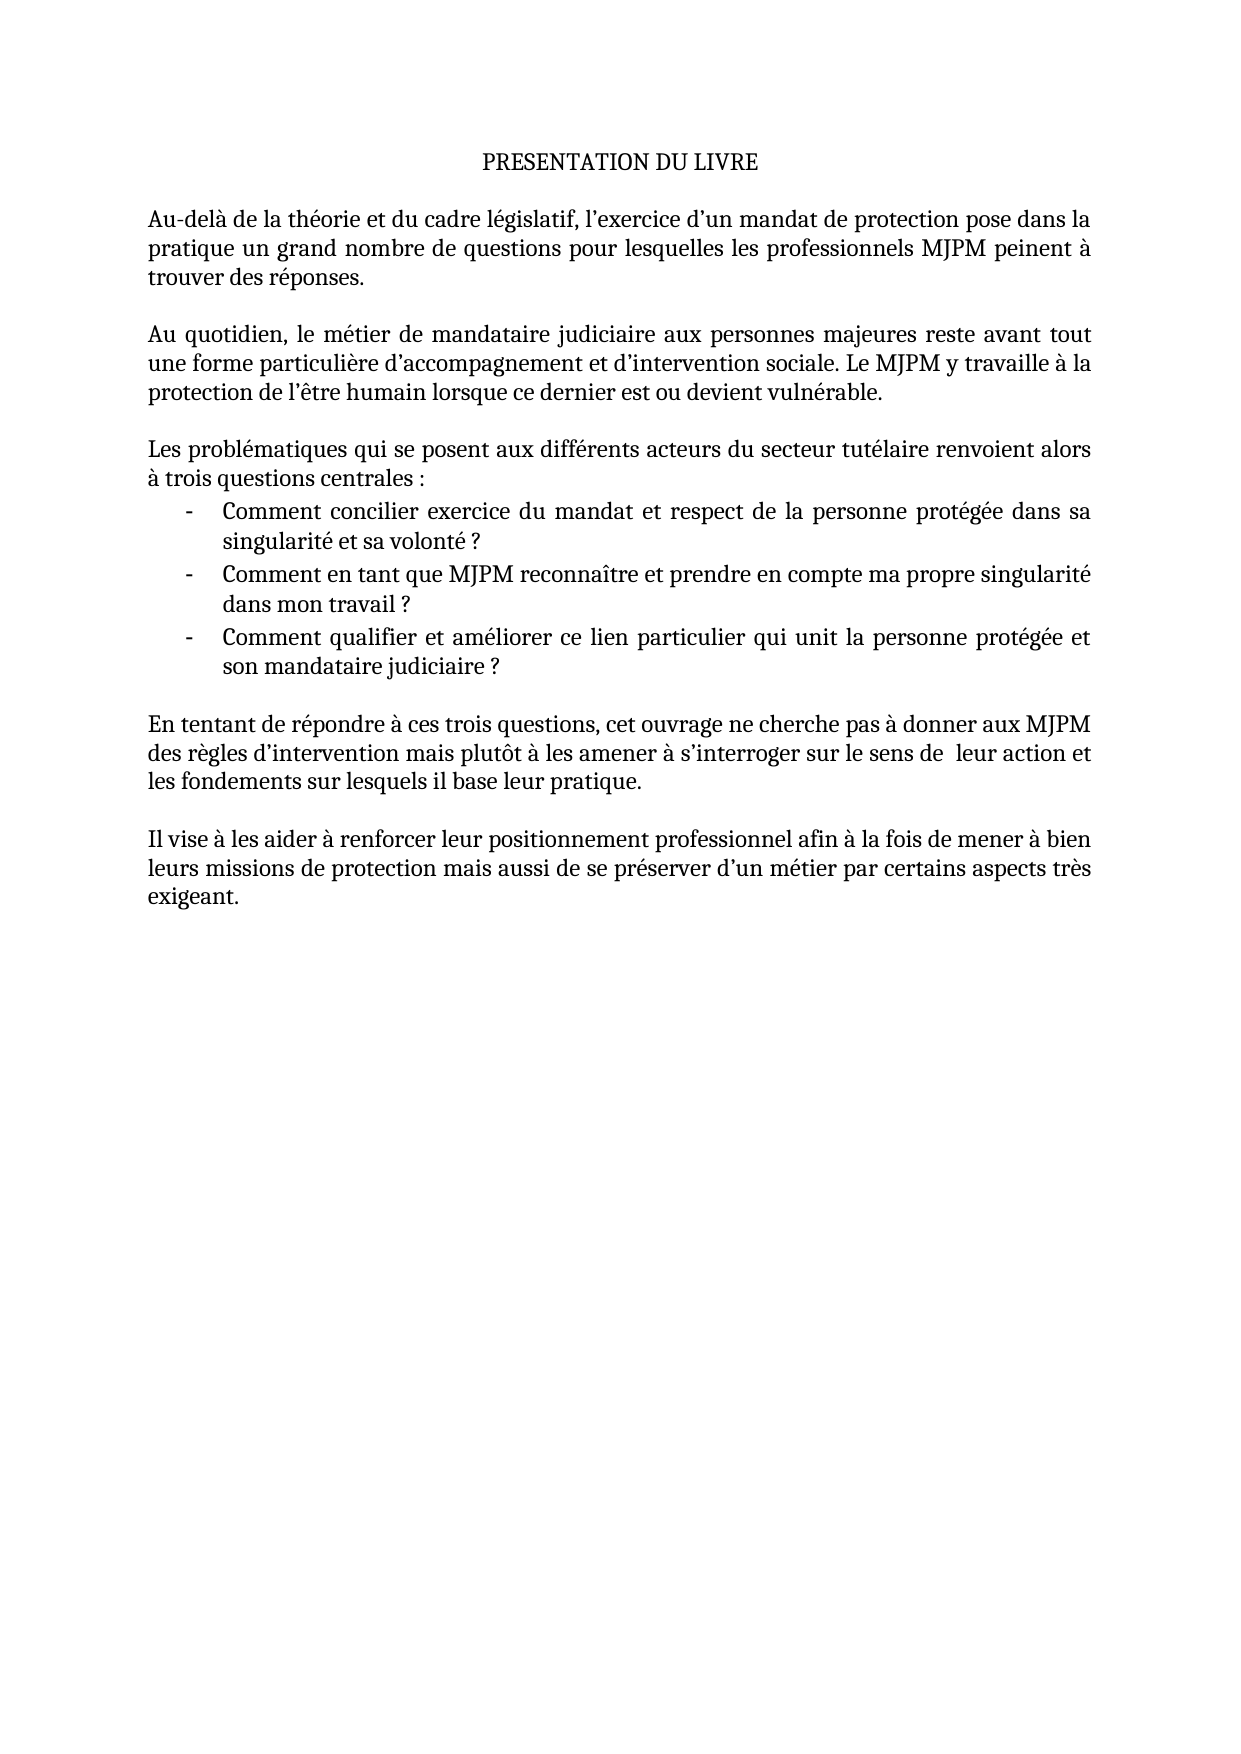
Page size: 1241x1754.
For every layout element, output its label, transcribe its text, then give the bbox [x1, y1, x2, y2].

text Au-delà de la théorie et du cadre législatif, l’exercice d’un mandat de protection pose dans la pratique un grand nombre de questions pour lesquelles les professionnels MJPM peinent à trouver des réponses. [148, 205, 1093, 291]
text En tentant de répondre à ces trois questions, cet ouvrage ne cherche pas à donner aux MJPM des règles d’intervention mais plutôt à les amener à s’interroger sur le sens de leur action et les fondements sur lesquels il base leur pratique. [148, 710, 1093, 796]
list Comment en tant que MJPM reconnaître et prendre en compte ma propre singularité dans mon travail ? [185, 555, 1093, 618]
text Au quotidien, le métier de mandataire judiciaire aux personnes majeures reste avant tout une forme particulière d’accompagnement et d’intervention sociale. Le MJPM y travaille à la protection de l’être humain lorsque ce dernier est ou devient vulnérable. [148, 320, 1093, 406]
list Comment concilier exercice du mandat et respect de la personne protégée dans sa singularité et sa volonté ? [185, 493, 1093, 555]
text PRESENTATION DU LIVRE [148, 148, 1093, 176]
text Les problématiques qui se posent aux différents acteurs du secteur tutélaire renvoient alors à trois questions centrales : [148, 435, 1093, 493]
text Il vise à les aider à renforcer leur positionnement professionnel afin à la fois de mener à bien leurs missions de protection mais aussi de se préserver d’un métier par certains aspects très exigeant. [148, 825, 1093, 911]
list Comment qualifier et améliorer ce lien particulier qui unit la personne protégée et son mandataire judiciaire ? [185, 618, 1093, 681]
